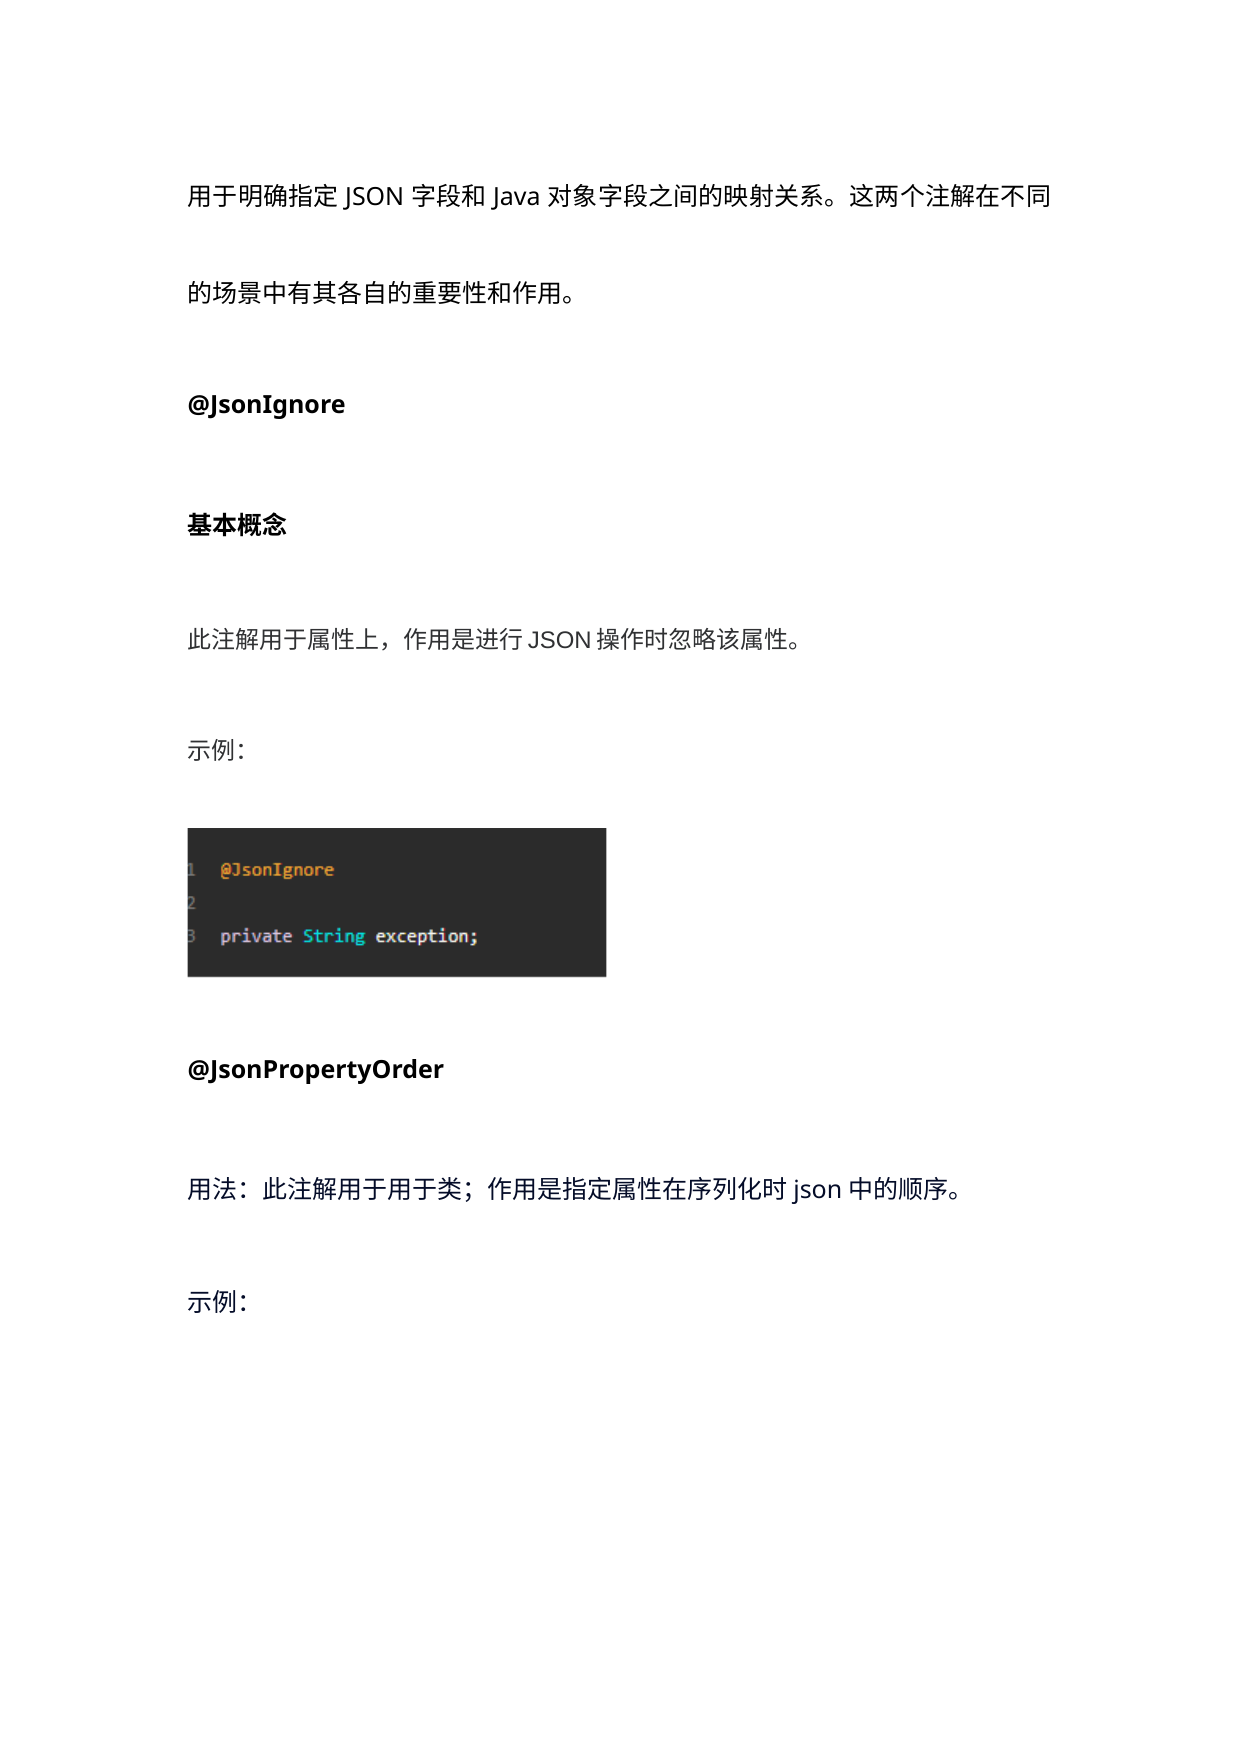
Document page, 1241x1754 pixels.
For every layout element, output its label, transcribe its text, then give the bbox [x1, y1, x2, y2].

text 用法：此注解用于用于类；作用是指定属性在序列化时 json 中的顺序。 [187, 1156, 1053, 1221]
picture [187, 828, 607, 982]
subtitle 基本概念 [187, 491, 1053, 556]
text 示例： [187, 717, 1053, 782]
text 此注解用于属性上，作用是进行JSON操作时忽略该属性。 [187, 605, 1053, 670]
text 示例： [187, 1268, 1053, 1333]
subtitle @JsonIgnore [187, 372, 1053, 437]
subtitle @JsonPropertyOrder [187, 1037, 1053, 1102]
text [187, 162, 1053, 324]
